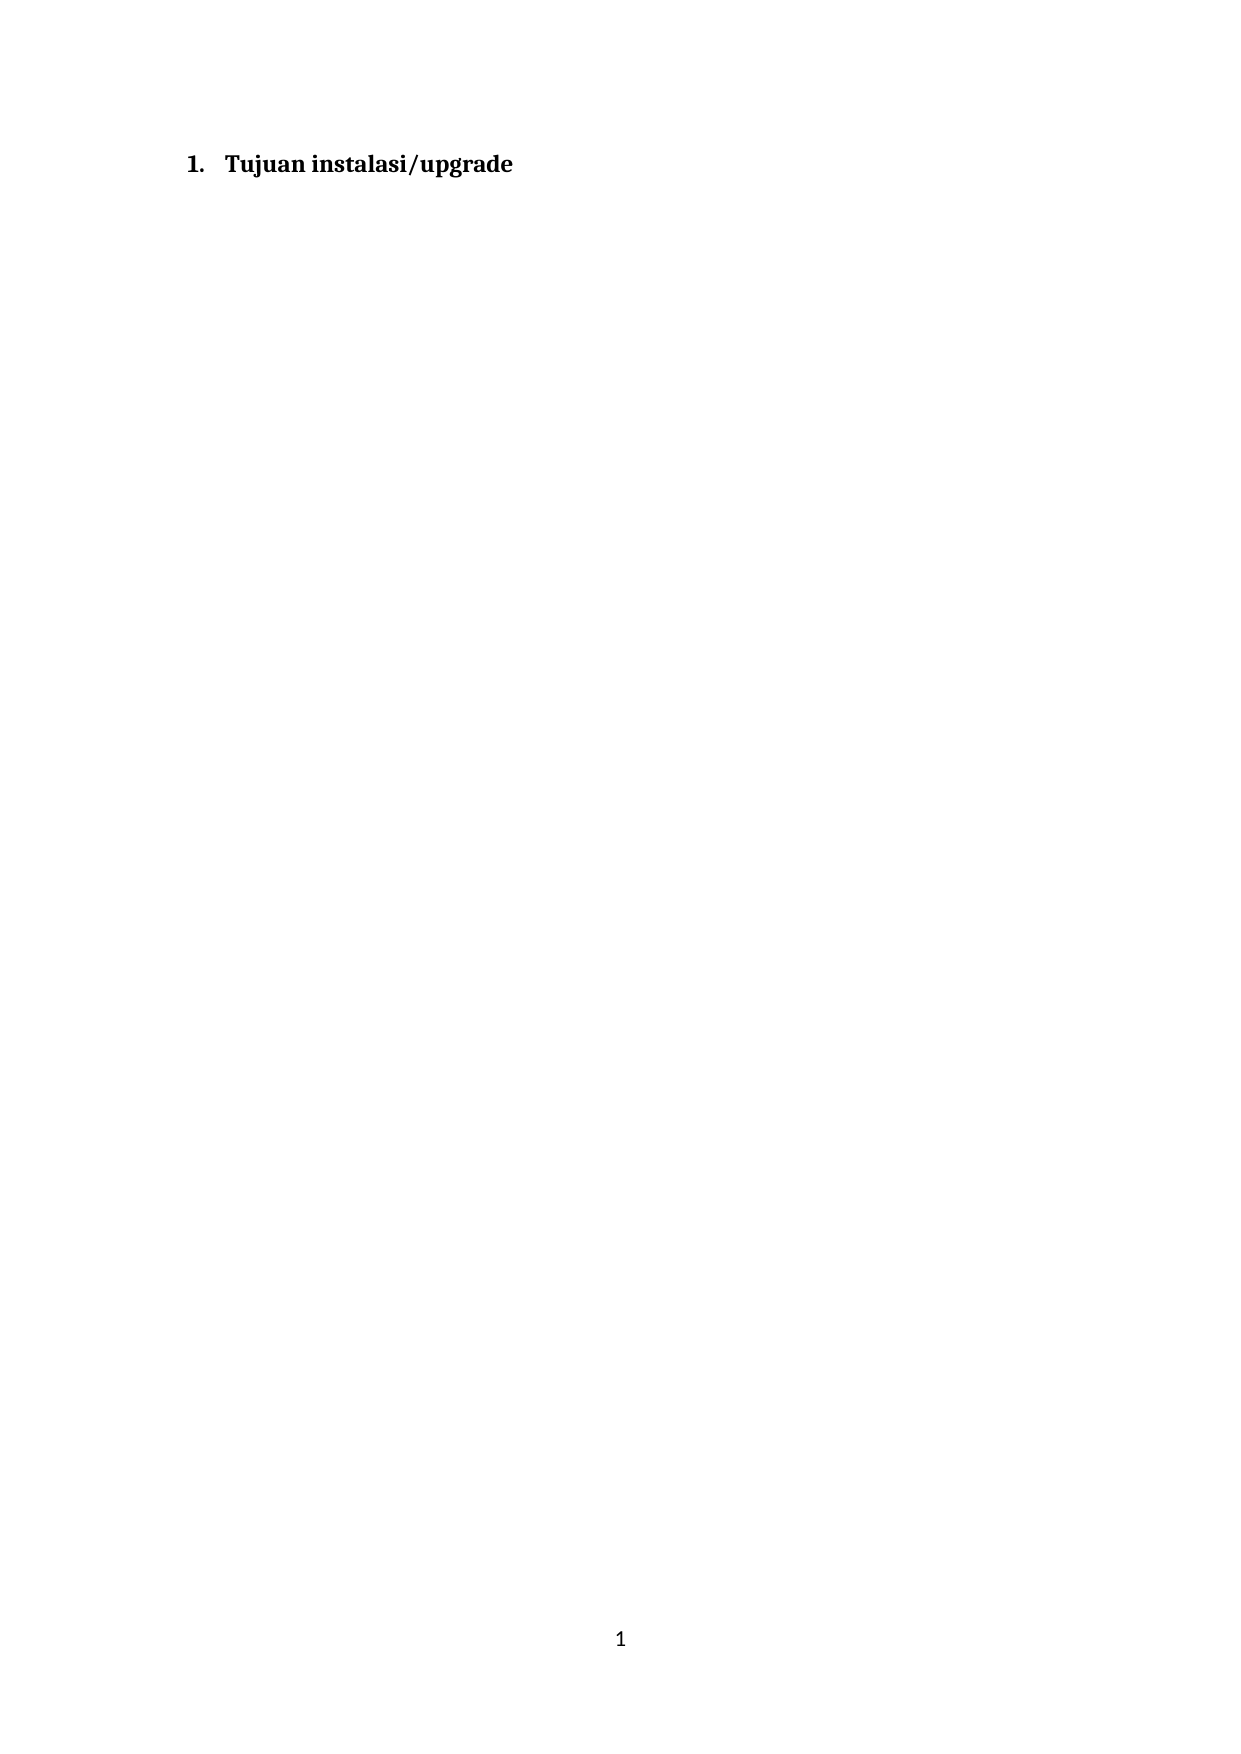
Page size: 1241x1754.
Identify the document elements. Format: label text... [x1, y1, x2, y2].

list Tujuan instalasi/upgrade [187, 150, 1090, 179]
